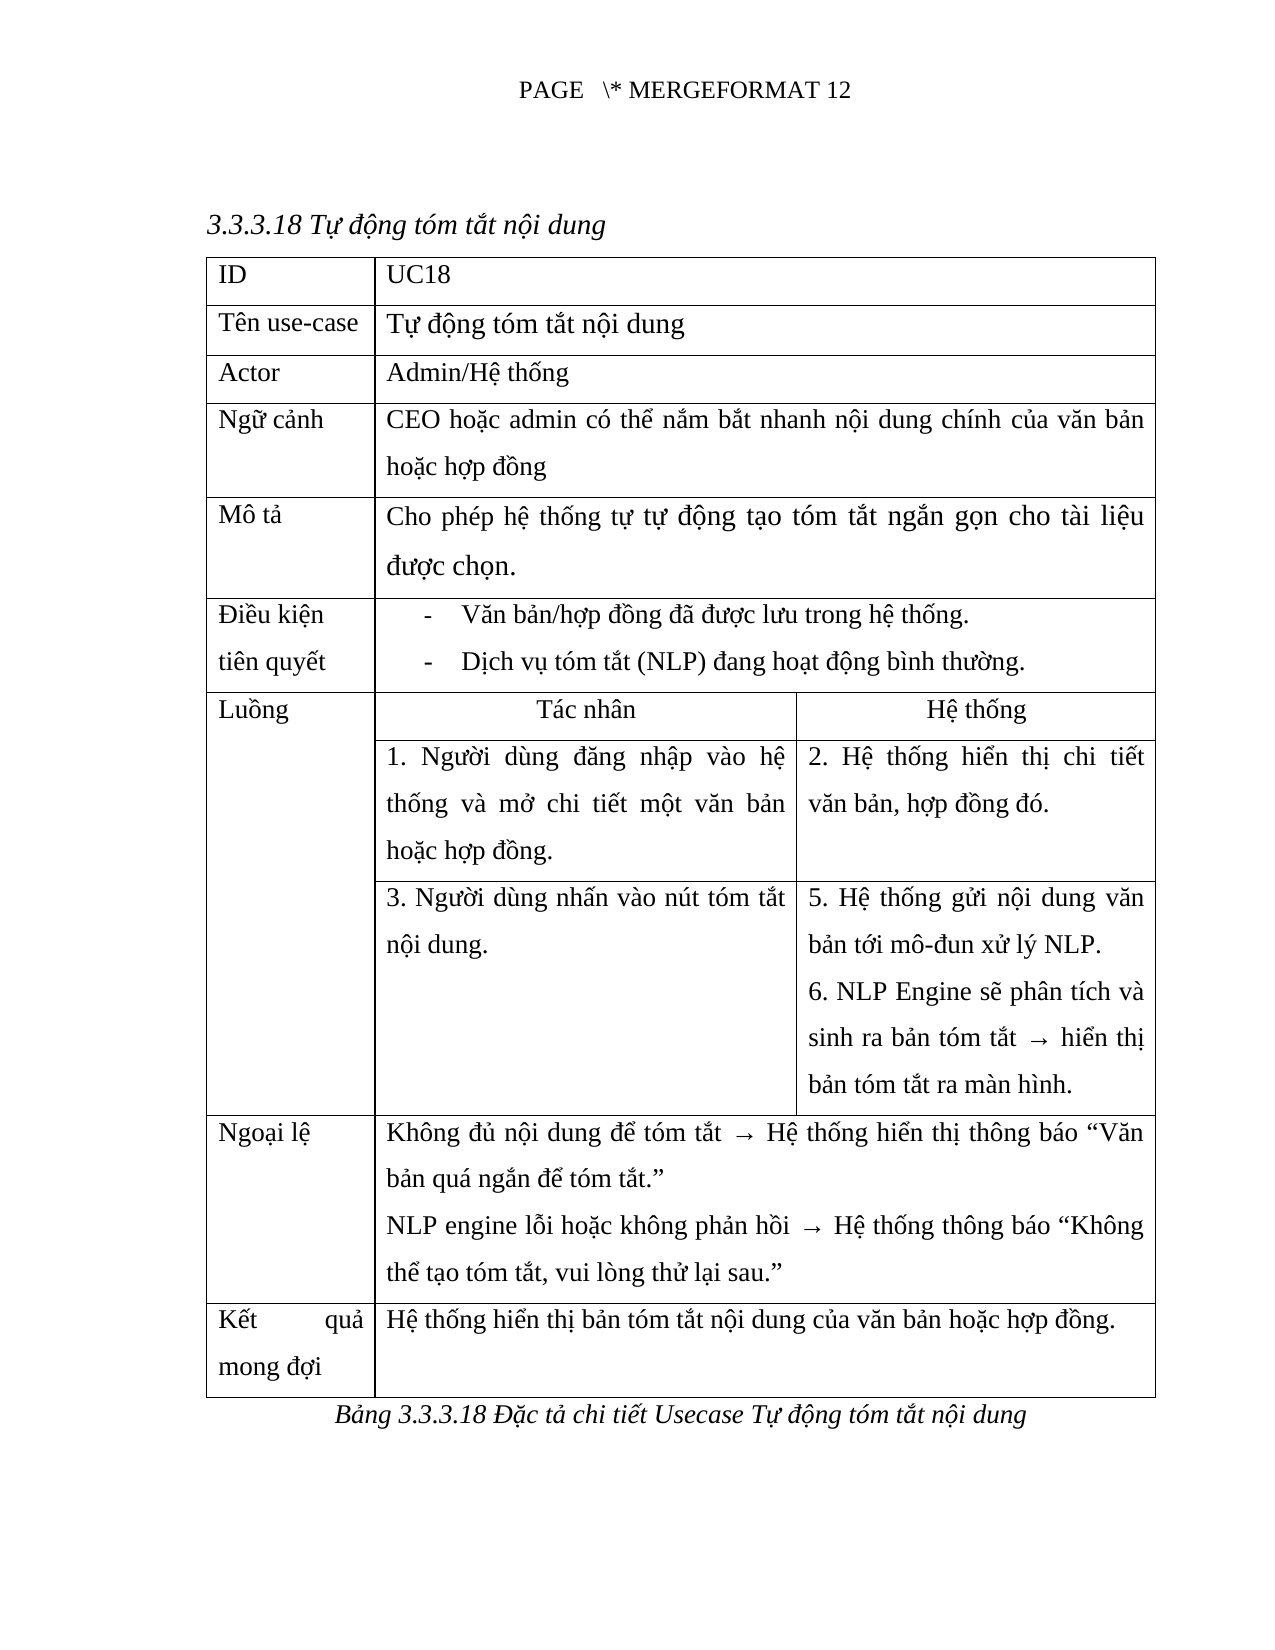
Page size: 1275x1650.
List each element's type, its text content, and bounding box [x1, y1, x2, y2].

table_cell CEO hoặc admin có thể nắm bắt nhanh nội dung chính của văn bản hoặc hợp đồng [376, 404, 1155, 497]
text Bảng 3.3.3.18 Đặc tả chi tiết Usecase Tự động tóm tắt nội dung [207, 1398, 1157, 1429]
table_cell 1. Người dùng đăng nhập vào hệ thống và mở chi tiết một văn bản hoặc hợp đồng. [376, 741, 796, 881]
table_cell 5. Hệ thống gửi nội dung văn bản tới mô-đun xử lý NLP. 6. NLP Engine sẽ phân tích và sinh ra bản tóm tắt → hiển thị bản tóm tắt ra màn hình. [797, 882, 1155, 1115]
table_cell Ngoại lệ [207, 1116, 374, 1303]
table_cell 3. Người dùng nhấn vào nút tóm tắt nội dung. [376, 882, 796, 1115]
table_cell Không đủ nội dung để tóm tắt → Hệ thống hiển thị thông báo “Văn bản quá ngắn để tóm tắt.” NLP engine lỗi hoặc không phản hồi → Hệ thống thông báo “Không thể tạo tóm tắt, vui lòng thử lại sau.” [376, 1116, 1155, 1303]
table_cell Tác nhân [376, 693, 796, 739]
table_cell Ngữ cảnh [207, 404, 374, 497]
table_cell Hệ thống [797, 693, 1155, 739]
table_cell Hệ thống hiển thị bản tóm tắt nội dung của văn bản hoặc hợp đồng. [376, 1304, 1155, 1397]
table_cell Admin/Hệ thống [376, 356, 1155, 403]
table_header ID [207, 258, 374, 305]
table_cell Kết quả mong đợi [207, 1304, 374, 1397]
text 3.3.3.18 Tự động tóm tắt nội dung [207, 207, 1157, 240]
table_cell Luồng [207, 693, 374, 1115]
table_cell Mô tả [207, 498, 374, 597]
table_cell Tự động tóm tắt nội dung [376, 306, 1155, 355]
table_cell Văn bản/hợp đồng đã được lưu trong hệ thống. Dịch vụ tóm tắt (NLP) đang hoạt động bình thường. [376, 599, 1155, 692]
table_header UC18 [376, 258, 1155, 305]
table_cell 2. Hệ thống hiển thị chi tiết văn bản, hợp đồng đó. [797, 741, 1155, 881]
table_cell Cho phép hệ thống tự tự động tạo tóm tắt ngắn gọn cho tài liệu được chọn. [376, 498, 1155, 597]
table_cell Điều kiện tiên quyết [207, 599, 374, 692]
table_cell Tên use-case [207, 306, 374, 355]
table_cell Actor [207, 356, 374, 403]
